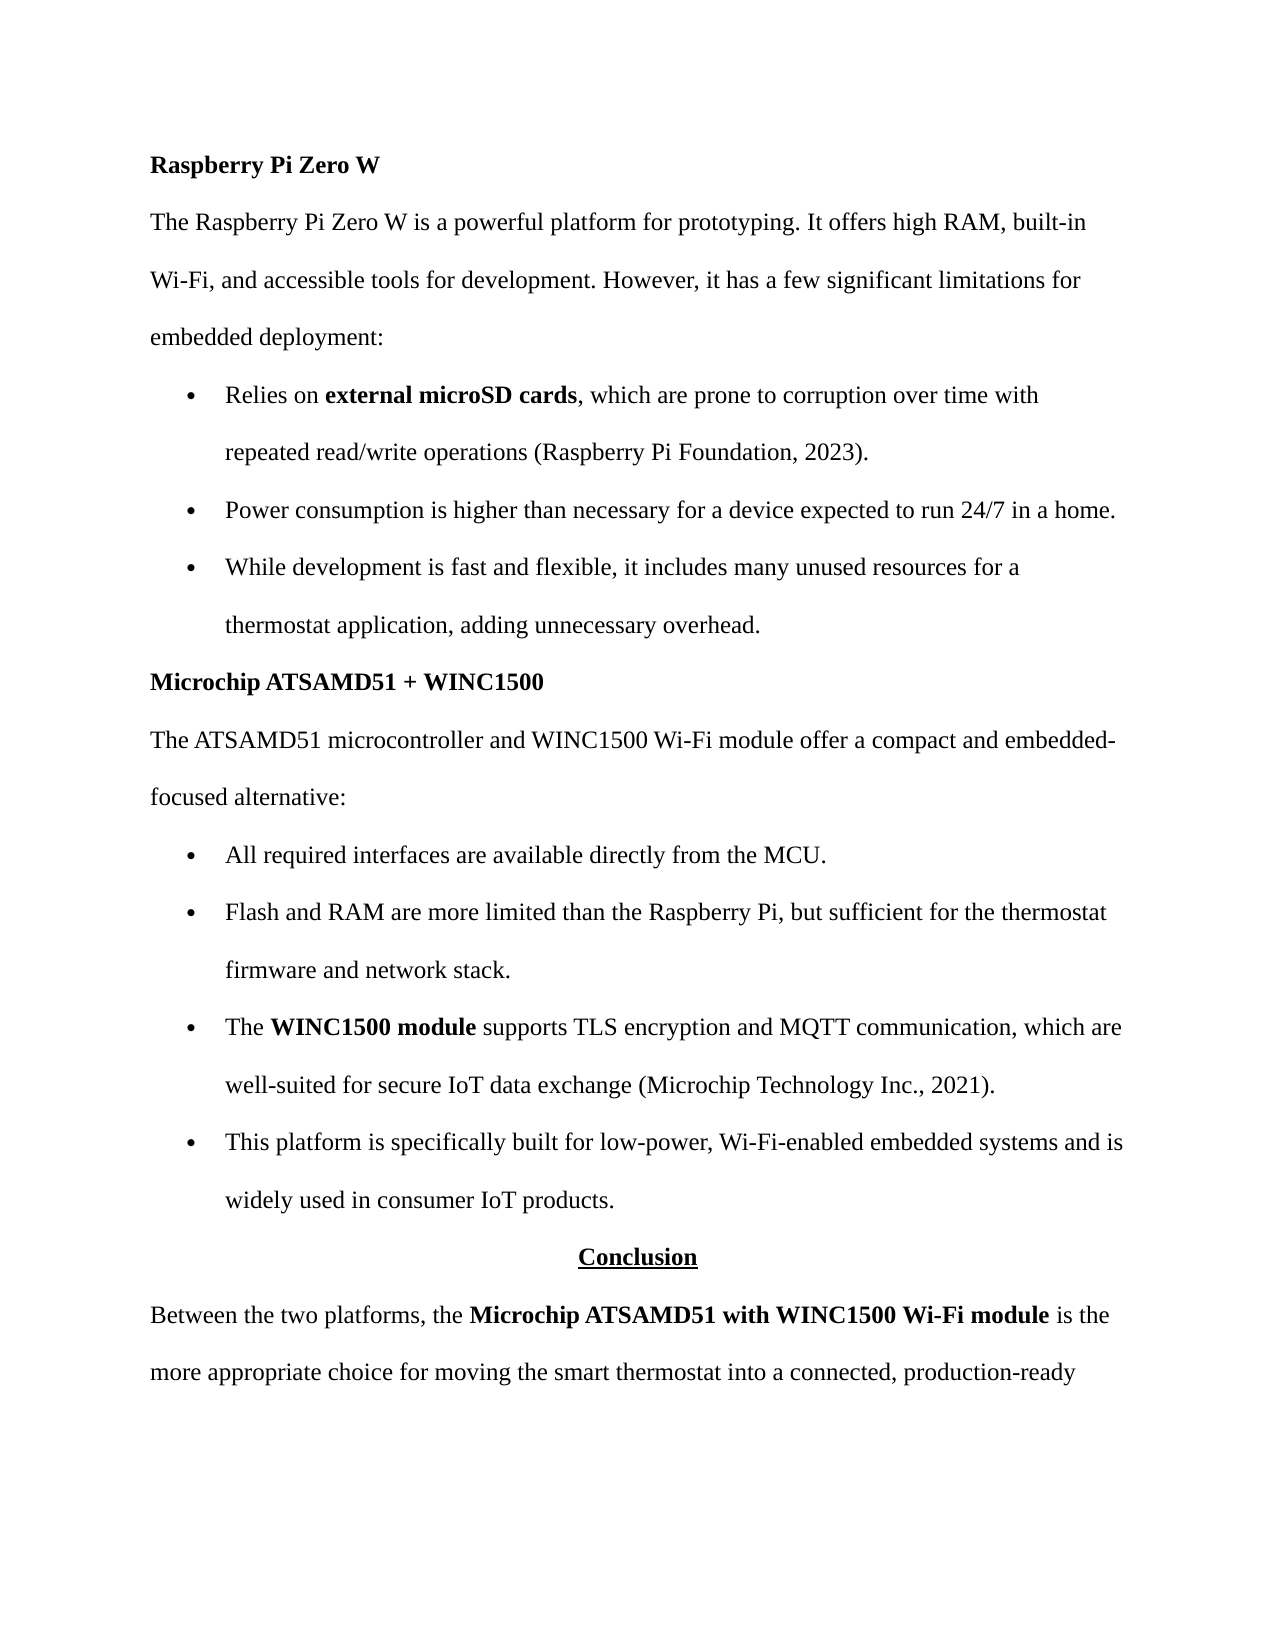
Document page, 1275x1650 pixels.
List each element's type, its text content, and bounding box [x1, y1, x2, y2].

text Microchip ATSAMD51 + WINC1500 [150, 667, 1125, 696]
text The ATSAMD51 microcontroller and WINC1500 Wi-Fi module offer a compact and embedded-focused alternative: [150, 725, 1125, 811]
text Raspberry Pi Zero W [150, 150, 1125, 179]
list Power consumption is higher than necessary for a device expected to run 24/7 in a home. [187, 495, 1125, 524]
list This platform is specifically built for low-power, Wi-Fi-enabled embedded systems and is widely used in consumer IoT products. [187, 1127, 1125, 1214]
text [150, 1300, 1125, 1386]
list All required interfaces are available directly from the MCU. [187, 840, 1125, 869]
list While development is fast and flexible, it includes many unused resources for a thermostat application, adding unnecessary overhead. [187, 552, 1125, 639]
list Relies on external microSD cards, which are prone to corruption over time with repeated read/write operations (Raspberry Pi Foundation, 2023). [187, 380, 1125, 466]
list The WINC1500 module supports TLS encryption and MQTT communication, which are well-suited for secure IoT data exchange (Microchip Technology Inc., 2021). [187, 1012, 1125, 1099]
list Flash and RAM are more limited than the Raspberry Pi, but sufficient for the thermostat firmware and network stack. [187, 897, 1125, 984]
text Conclusion [150, 1242, 1125, 1271]
text The Raspberry Pi Zero W is a powerful platform for prototyping. It offers high RAM, built-in Wi-Fi, and accessible tools for development. However, it has a few significant limitations for embedded deployment: [150, 207, 1125, 351]
